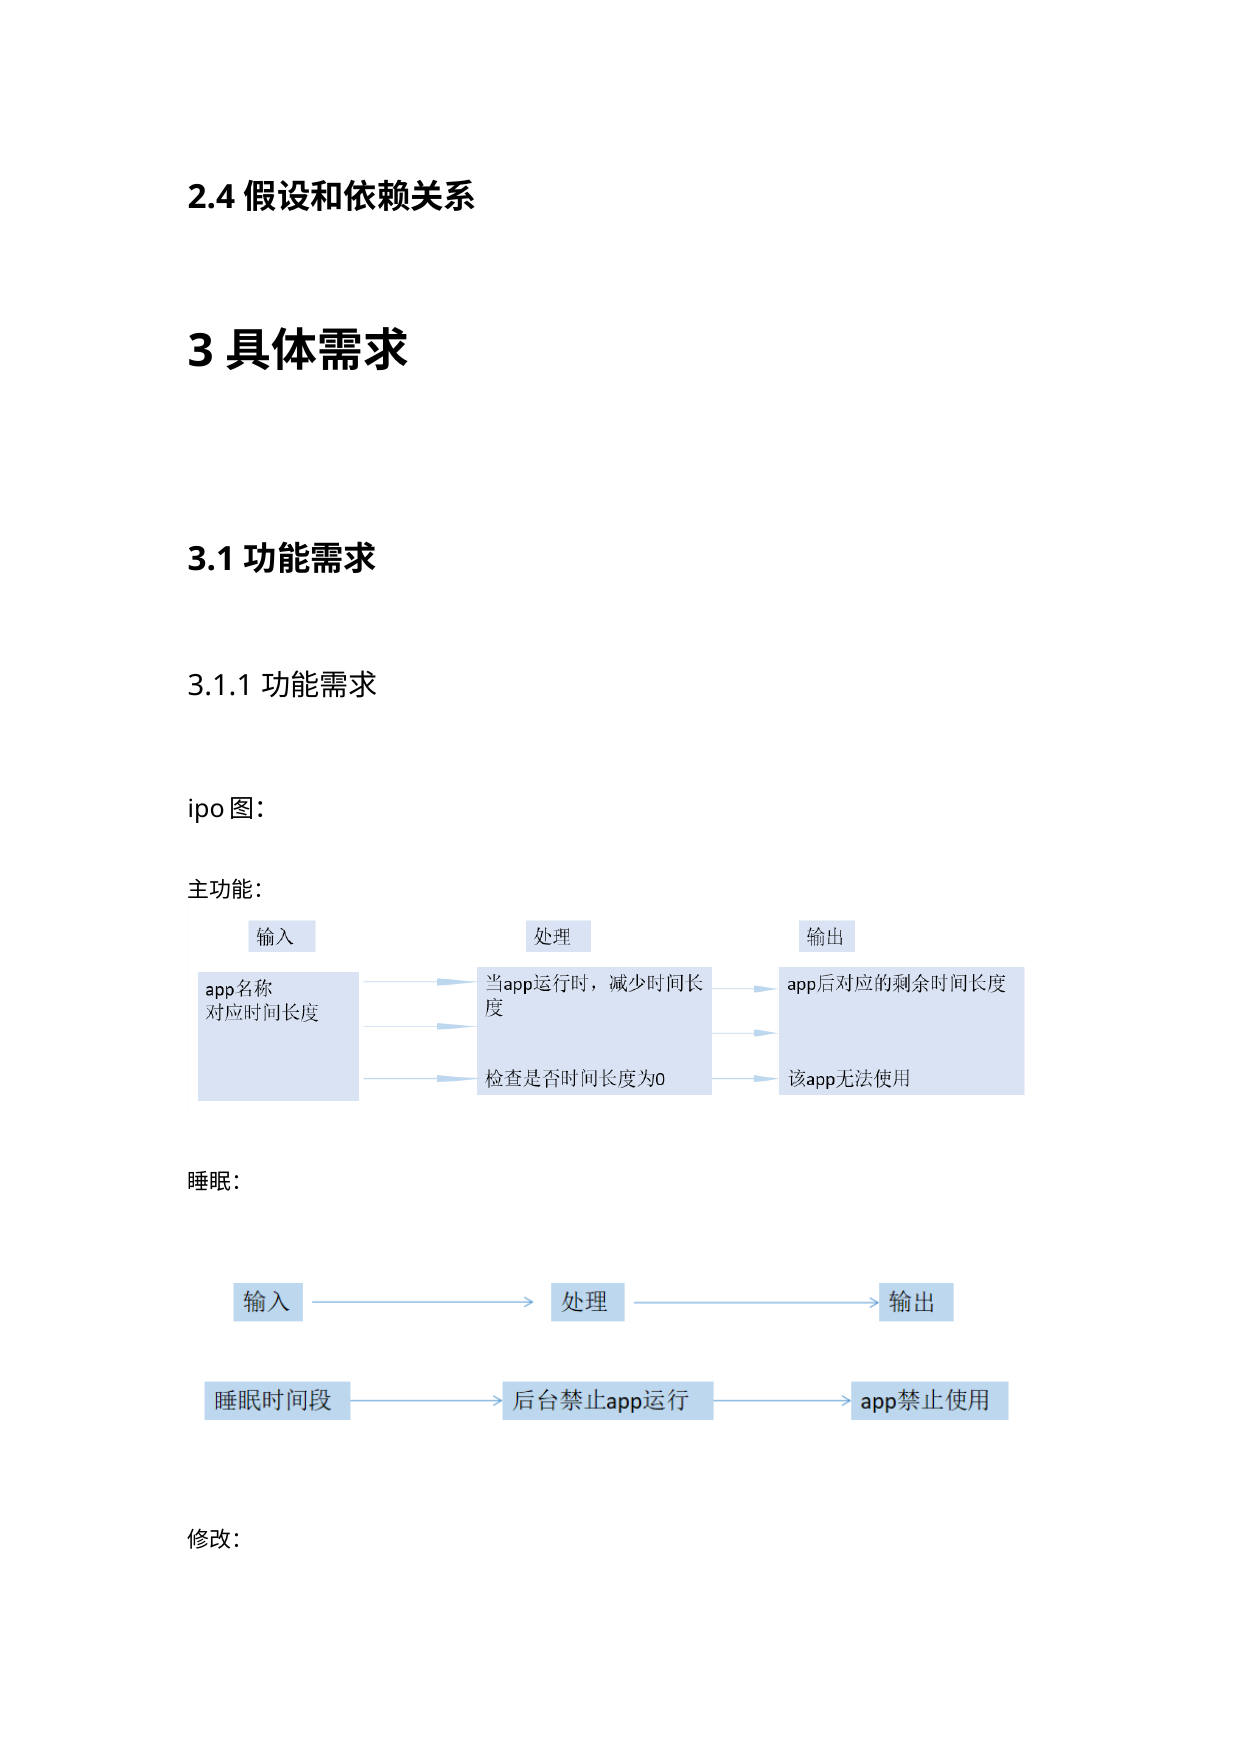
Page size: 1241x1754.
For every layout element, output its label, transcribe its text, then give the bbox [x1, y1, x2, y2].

picture [187, 903, 1053, 1119]
subtitle 3 具体需求 [187, 298, 1053, 395]
subtitle 3.1.1 功能需求 [187, 651, 1053, 716]
text ipo图： [187, 774, 1053, 839]
subtitle 2.4 假设和依赖关系 [187, 162, 1053, 227]
text 睡眠： [187, 1164, 1053, 1196]
picture [187, 1228, 1053, 1501]
text 修改： [187, 1521, 1053, 1554]
subtitle 3.1 功能需求 [187, 523, 1053, 588]
text 主功能： [187, 871, 1053, 903]
